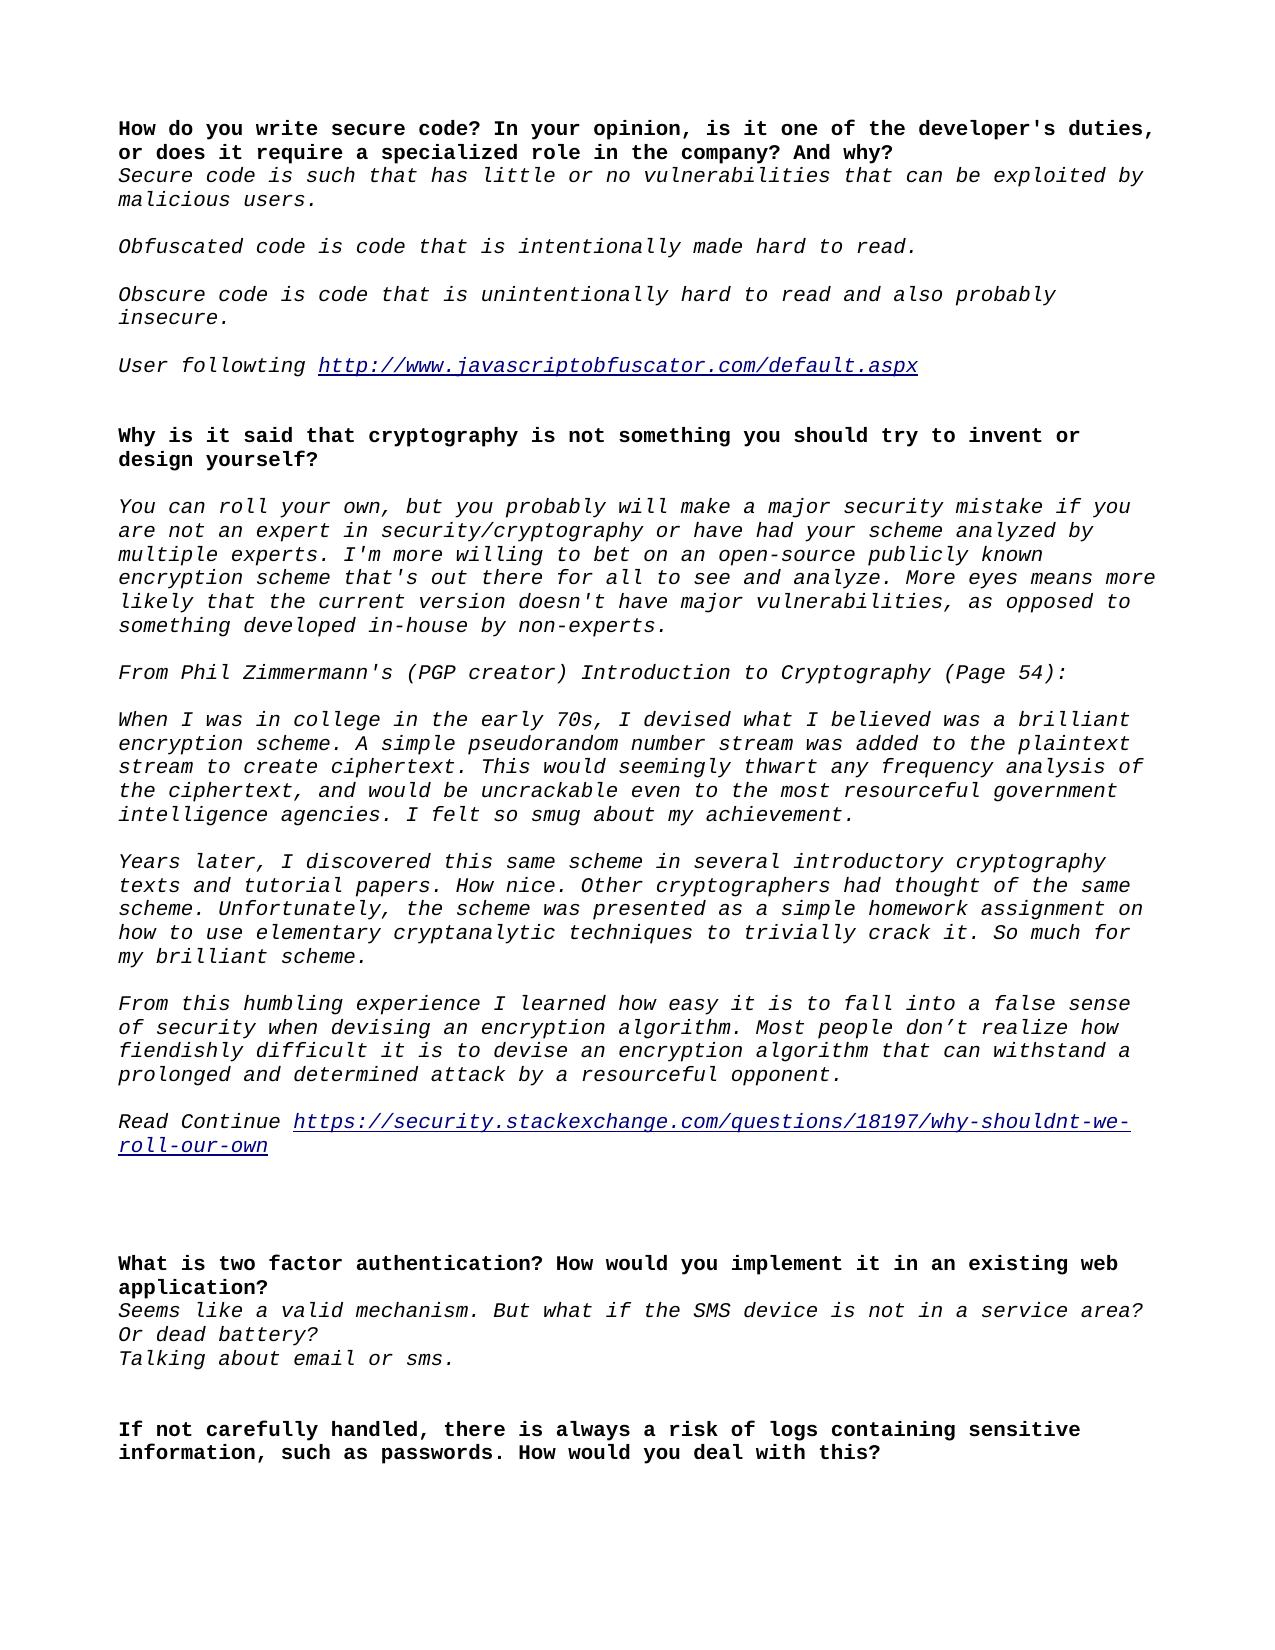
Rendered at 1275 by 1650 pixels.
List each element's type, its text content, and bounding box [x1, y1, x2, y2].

text If not carefully handled, there is always a risk of logs containing sensitive information, such as passwords. How would you deal with this? [118, 1419, 1157, 1466]
text When I was in college in the early 70s, I devised what I believed was a brilliant encryption scheme. A simple pseudorandom number stream was added to the plaintext stream to create ciphertext. This would seemingly thwart any frequency analysis of the ciphertext, and would be uncrackable even to the most resourceful government intelligence agencies. I felt so smug about my achievement. [118, 709, 1157, 827]
text What is two factor authentication? How would you implement it in an existing web application? [118, 1253, 1157, 1300]
text Talking about email or sms. [118, 1348, 1157, 1371]
text Obfuscated code is code that is intentionally made hard to read. [118, 236, 1157, 260]
text You can roll your own, but you probably will make a major security mistake if you are not an expert in security/cryptography or have had your scheme analyzed by multiple experts. I'm more willing to bet on an open-source publicly known encryption scheme that's out there for all to see and analyze. More eyes means more likely that the current version doesn't have major vulnerabilities, as opposed to something developed in-house by non-experts. [118, 496, 1157, 638]
text From this humbling experience I learned how easy it is to fall into a false sense of security when devising an encryption algorithm. Most people don’t realize how fiendishly difficult it is to devise an encryption algorithm that can withstand a prolonged and determined attack by a resourceful opponent. [118, 993, 1157, 1088]
text Secure code is such that has little or no vulnerabilities that can be exploited by malicious users. [118, 165, 1157, 213]
text Seems like a valid mechanism. But what if the SMS device is not in a service area? Or dead battery? [118, 1300, 1157, 1348]
text Obscure code is code that is unintentionally hard to read and also probably insecure. [118, 284, 1157, 331]
text User followting http://www.javascriptobfuscator.com/default.aspx [118, 354, 1157, 378]
text From Phil Zimmermann's (PGP creator) Introduction to Cryptography (Page 54): [118, 662, 1157, 686]
text Why is it said that cryptography is not something you should try to invent or design yourself? [118, 426, 1157, 473]
text Years later, I discovered this same scheme in several introductory cryptography texts and tutorial papers. How nice. Other cryptographers had thought of the same scheme. Unfortunately, the scheme was presented as a simple homework assignment on how to use elementary cryptanalytic techniques to trivially crack it. So much for my brilliant scheme. [118, 851, 1157, 969]
text How do you write secure code? In your opinion, is it one of the developer's duties, or does it require a specialized role in the company? And why? [118, 118, 1157, 165]
text Read Continue https://security.stackexchange.com/questions/18197/why-shouldnt-we-roll-our-own [118, 1111, 1157, 1158]
